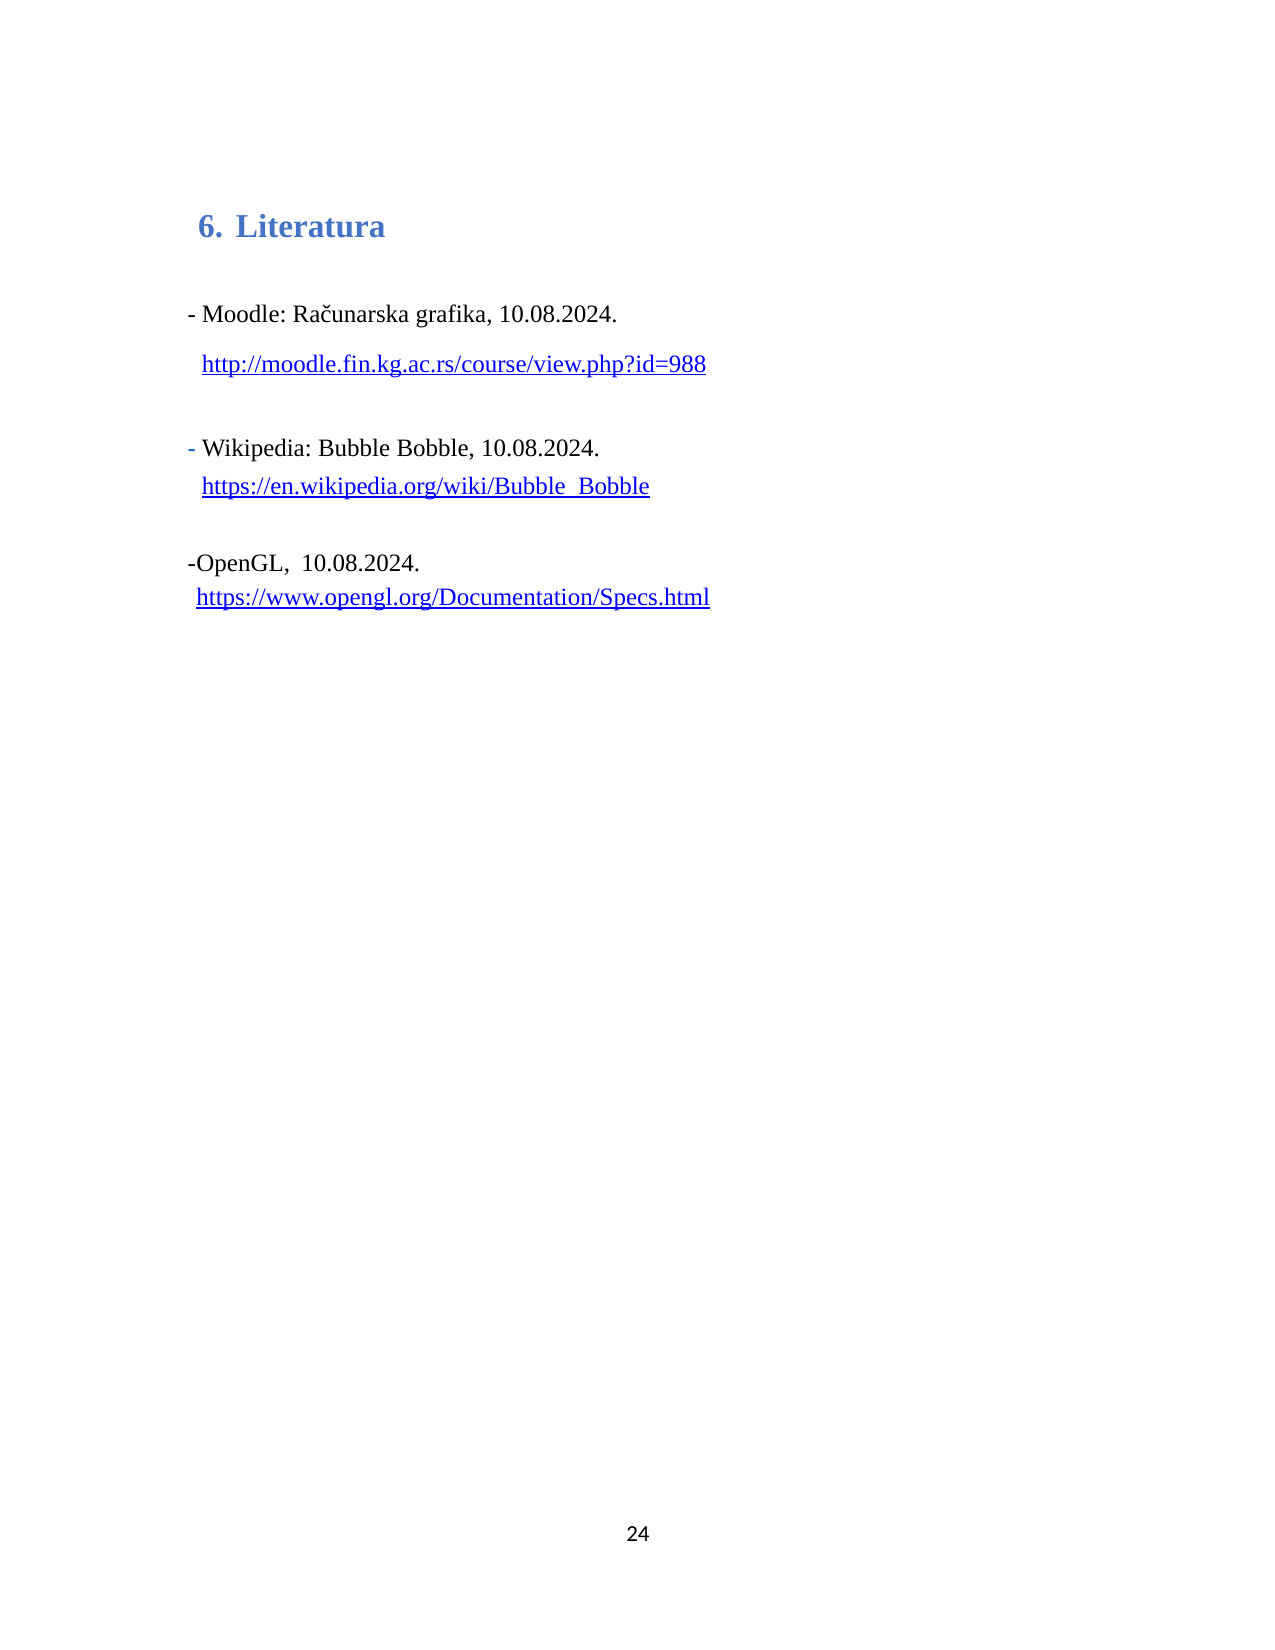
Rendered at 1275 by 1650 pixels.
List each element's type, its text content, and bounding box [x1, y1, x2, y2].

subtitle Literatura [198, 206, 1125, 244]
list Moodle: Računarska grafika, 10.08.2024. [187, 299, 1125, 328]
text https://www.opengl.org/Documentation/Specs.html [150, 582, 1125, 611]
text http://moodle.fin.kg.ac.rs/course/view.php?id=988 [150, 349, 1125, 378]
list OpenGL, 10.08.2024. [187, 548, 1125, 577]
list Wikipedia: Bubble Bobble, 10.08.2024. [187, 433, 665, 462]
text https://en.wikipedia.org/wiki/Bubble_Bobble [150, 471, 665, 500]
